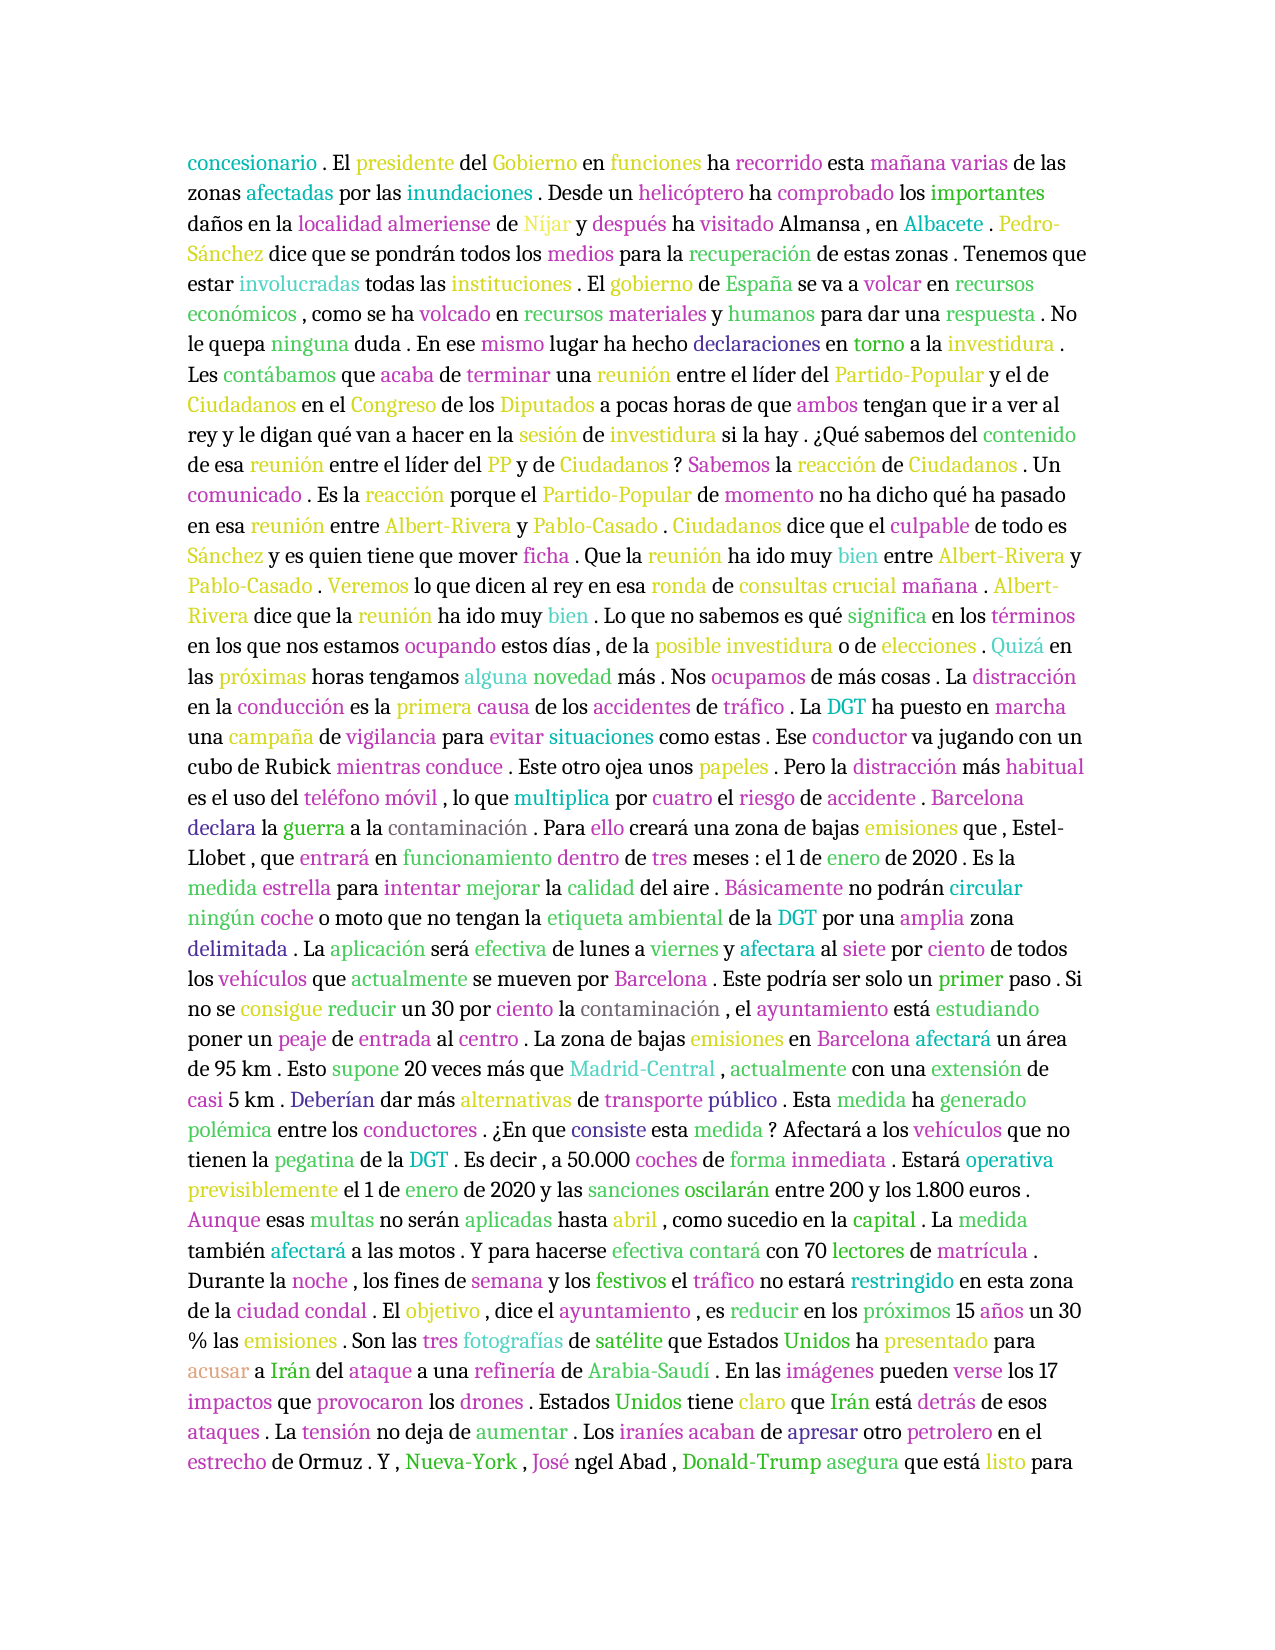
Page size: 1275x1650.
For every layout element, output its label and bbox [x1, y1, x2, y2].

text [187, 150, 1087, 1475]
